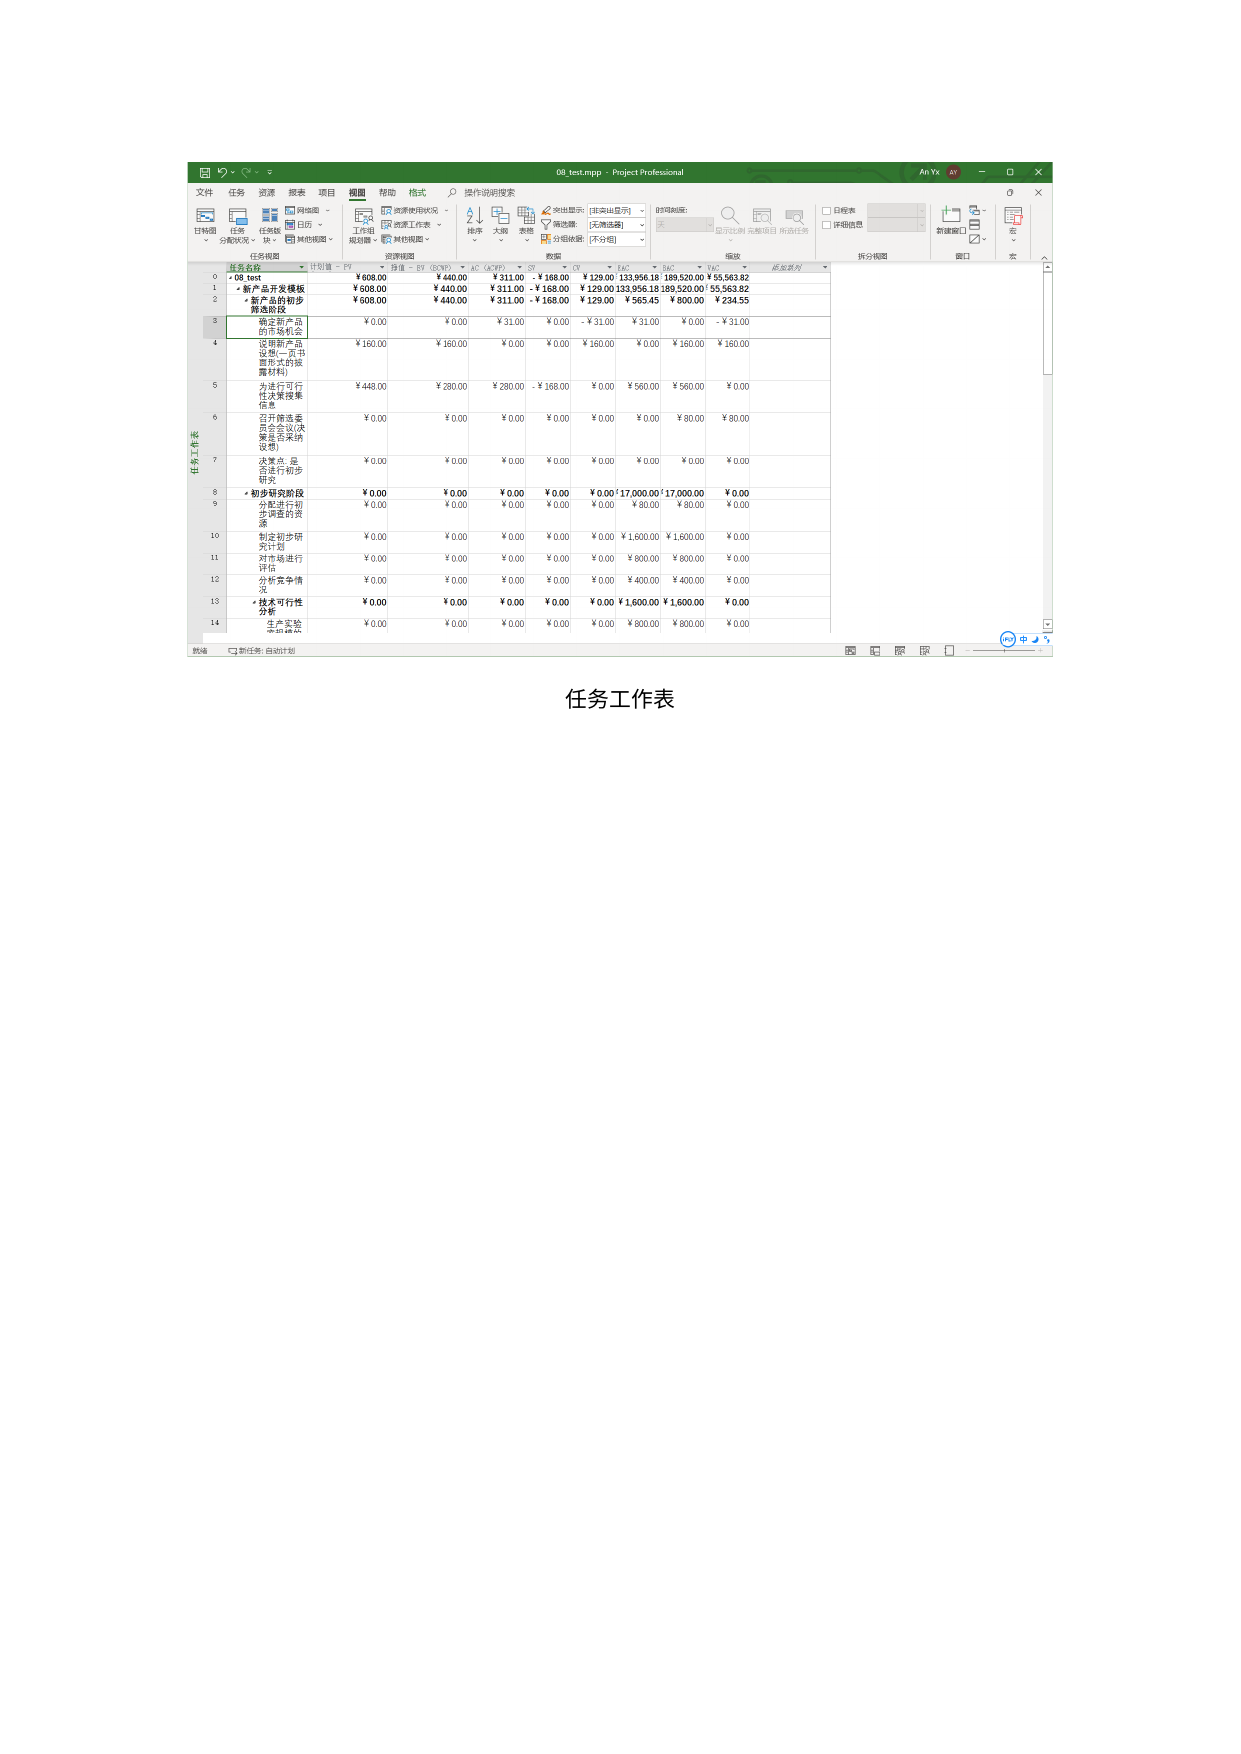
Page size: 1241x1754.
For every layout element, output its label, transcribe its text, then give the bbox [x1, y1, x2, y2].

text 任务工作表 [187, 682, 1053, 714]
picture [187, 162, 1053, 657]
